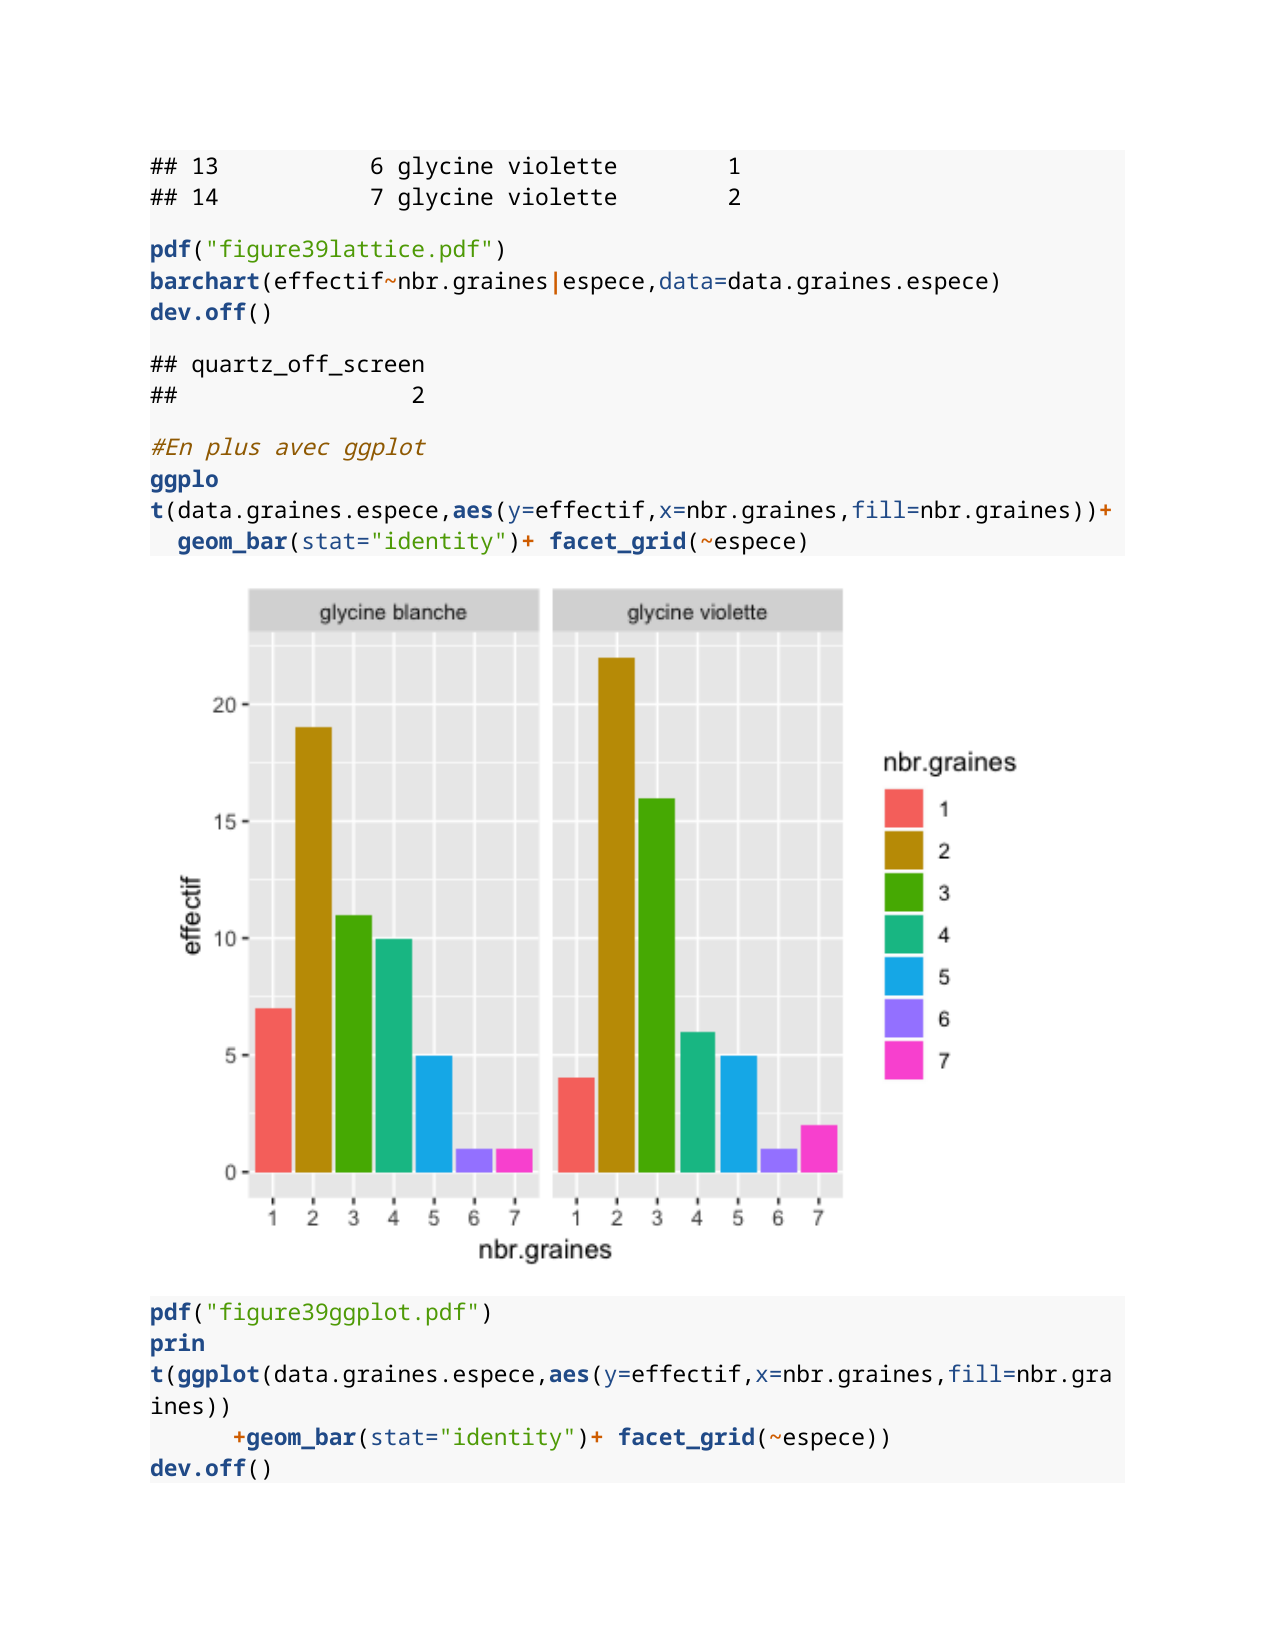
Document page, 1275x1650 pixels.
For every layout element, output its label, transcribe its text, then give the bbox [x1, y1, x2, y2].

text #En plus avec ggplot ggplot(data.graines.espece,aes(y=effectif,x=nbr.graines,fill=nbr.graines))+ geom_bar(stat="identity")+ facet_grid(~espece) [150, 431, 1125, 556]
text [150, 150, 1125, 212]
text ## quartz_off_screen ## 2 [150, 348, 1125, 410]
picture [168, 577, 1044, 1277]
text pdf("figure39lattice.pdf") barchart(effectif~nbr.graines|espece,data=data.graines.espece) dev.off() [150, 233, 1125, 327]
text pdf("figure39ggplot.pdf") print(ggplot(data.graines.espece,aes(y=effectif,x=nbr.graines,fill=nbr.graines)) +geom_bar(stat="identity")+ facet_grid(~espece)) dev.off() [150, 1296, 1125, 1483]
